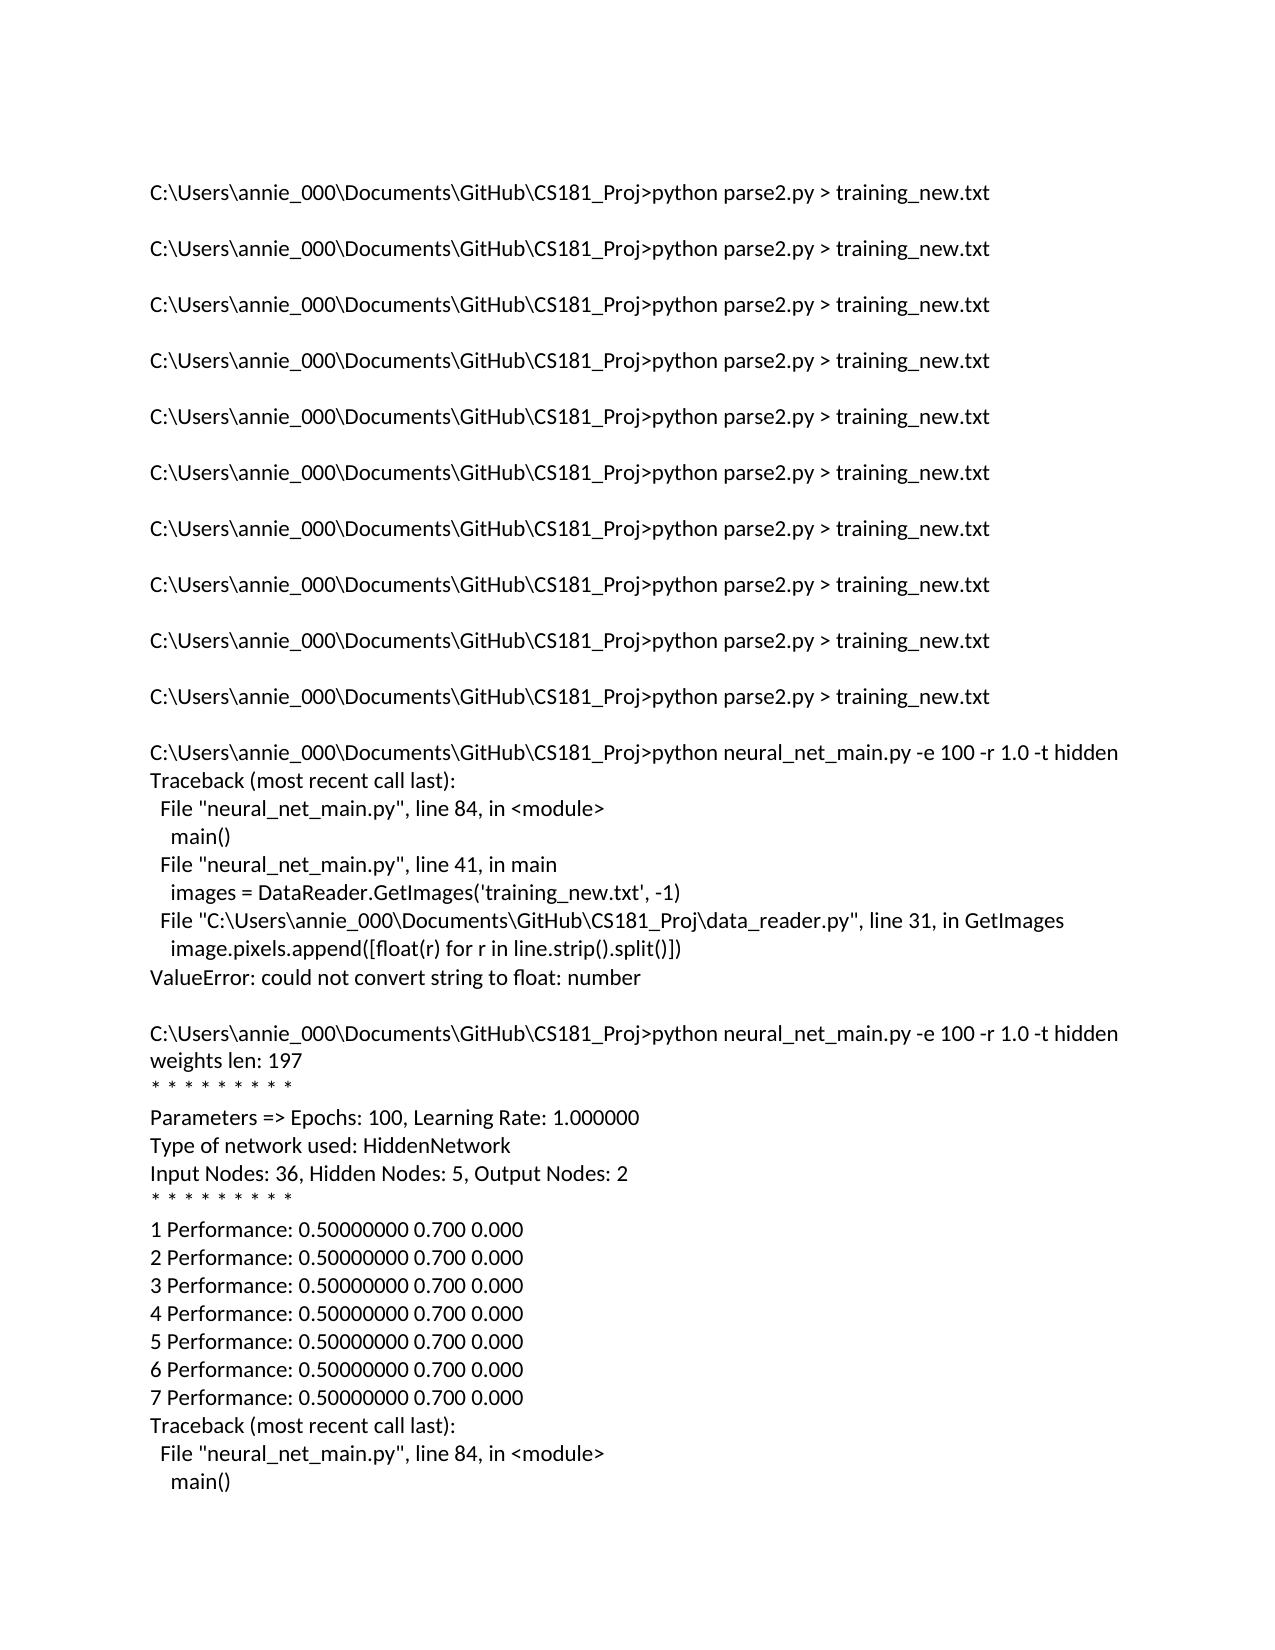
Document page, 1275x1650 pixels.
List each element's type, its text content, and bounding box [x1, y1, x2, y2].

text 3 Performance: 0.50000000 0.700 0.000 [150, 1271, 1125, 1299]
text 6 Performance: 0.50000000 0.700 0.000 [150, 1355, 1125, 1383]
text 4 Performance: 0.50000000 0.700 0.000 [150, 1299, 1125, 1327]
text File "neural_net_main.py", line 84, in <module> [150, 1439, 1125, 1467]
text * * * * * * * * * [150, 1075, 1125, 1103]
text 7 Performance: 0.50000000 0.700 0.000 [150, 1383, 1125, 1411]
text C:\Users\annie_000\Documents\GitHub\CS181_Proj>python parse2.py > training_new.txt [150, 626, 1125, 654]
text C:\Users\annie_000\Documents\GitHub\CS181_Proj>python parse2.py > training_new.txt [150, 514, 1125, 542]
text main() [150, 1467, 1125, 1495]
text C:\Users\annie_000\Documents\GitHub\CS181_Proj>python parse2.py > training_new.txt [150, 682, 1125, 710]
text C:\Users\annie_000\Documents\GitHub\CS181_Proj>python parse2.py > training_new.txt [150, 290, 1125, 318]
text ValueError: could not convert string to float: number [150, 963, 1125, 991]
text Parameters => Epochs: 100, Learning Rate: 1.000000 [150, 1103, 1125, 1131]
text 1 Performance: 0.50000000 0.700 0.000 [150, 1215, 1125, 1243]
text C:\Users\annie_000\Documents\GitHub\CS181_Proj>python parse2.py > training_new.txt [150, 402, 1125, 430]
text File "neural_net_main.py", line 84, in <module> [150, 794, 1125, 822]
text * * * * * * * * * [150, 1187, 1125, 1215]
text Input Nodes: 36, Hidden Nodes: 5, Output Nodes: 2 [150, 1159, 1125, 1187]
text images = DataReader.GetImages('training_new.txt', -1) [150, 878, 1125, 907]
text 5 Performance: 0.50000000 0.700 0.000 [150, 1327, 1125, 1355]
text C:\Users\annie_000\Documents\GitHub\CS181_Proj>python neural_net_main.py -e 100 -r 1.0 -t hidden [150, 738, 1125, 766]
text Traceback (most recent call last): [150, 1411, 1125, 1439]
text C:\Users\annie_000\Documents\GitHub\CS181_Proj>python parse2.py > training_new.txt [150, 570, 1125, 598]
text weights len: 197 [150, 1047, 1125, 1075]
text C:\Users\annie_000\Documents\GitHub\CS181_Proj>python parse2.py > training_new.txt [150, 458, 1125, 486]
text Traceback (most recent call last): [150, 766, 1125, 794]
text image.pixels.append([float(r) for r in line.strip().split()]) [150, 934, 1125, 963]
text C:\Users\annie_000\Documents\GitHub\CS181_Proj>python parse2.py > training_new.txt [150, 346, 1125, 374]
text C:\Users\annie_000\Documents\GitHub\CS181_Proj>python parse2.py > training_new.txt [150, 234, 1125, 262]
text main() [150, 822, 1125, 851]
text 2 Performance: 0.50000000 0.700 0.000 [150, 1243, 1125, 1271]
text File "C:\Users\annie_000\Documents\GitHub\CS181_Proj\data_reader.py", line 31, in GetImages [150, 907, 1125, 934]
text C:\Users\annie_000\Documents\GitHub\CS181_Proj>python parse2.py > training_new.txt [150, 178, 1125, 206]
text Type of network used: HiddenNetwork [150, 1131, 1125, 1159]
text C:\Users\annie_000\Documents\GitHub\CS181_Proj>python neural_net_main.py -e 100 -r 1.0 -t hidden [150, 1019, 1125, 1047]
text File "neural_net_main.py", line 41, in main [150, 851, 1125, 878]
